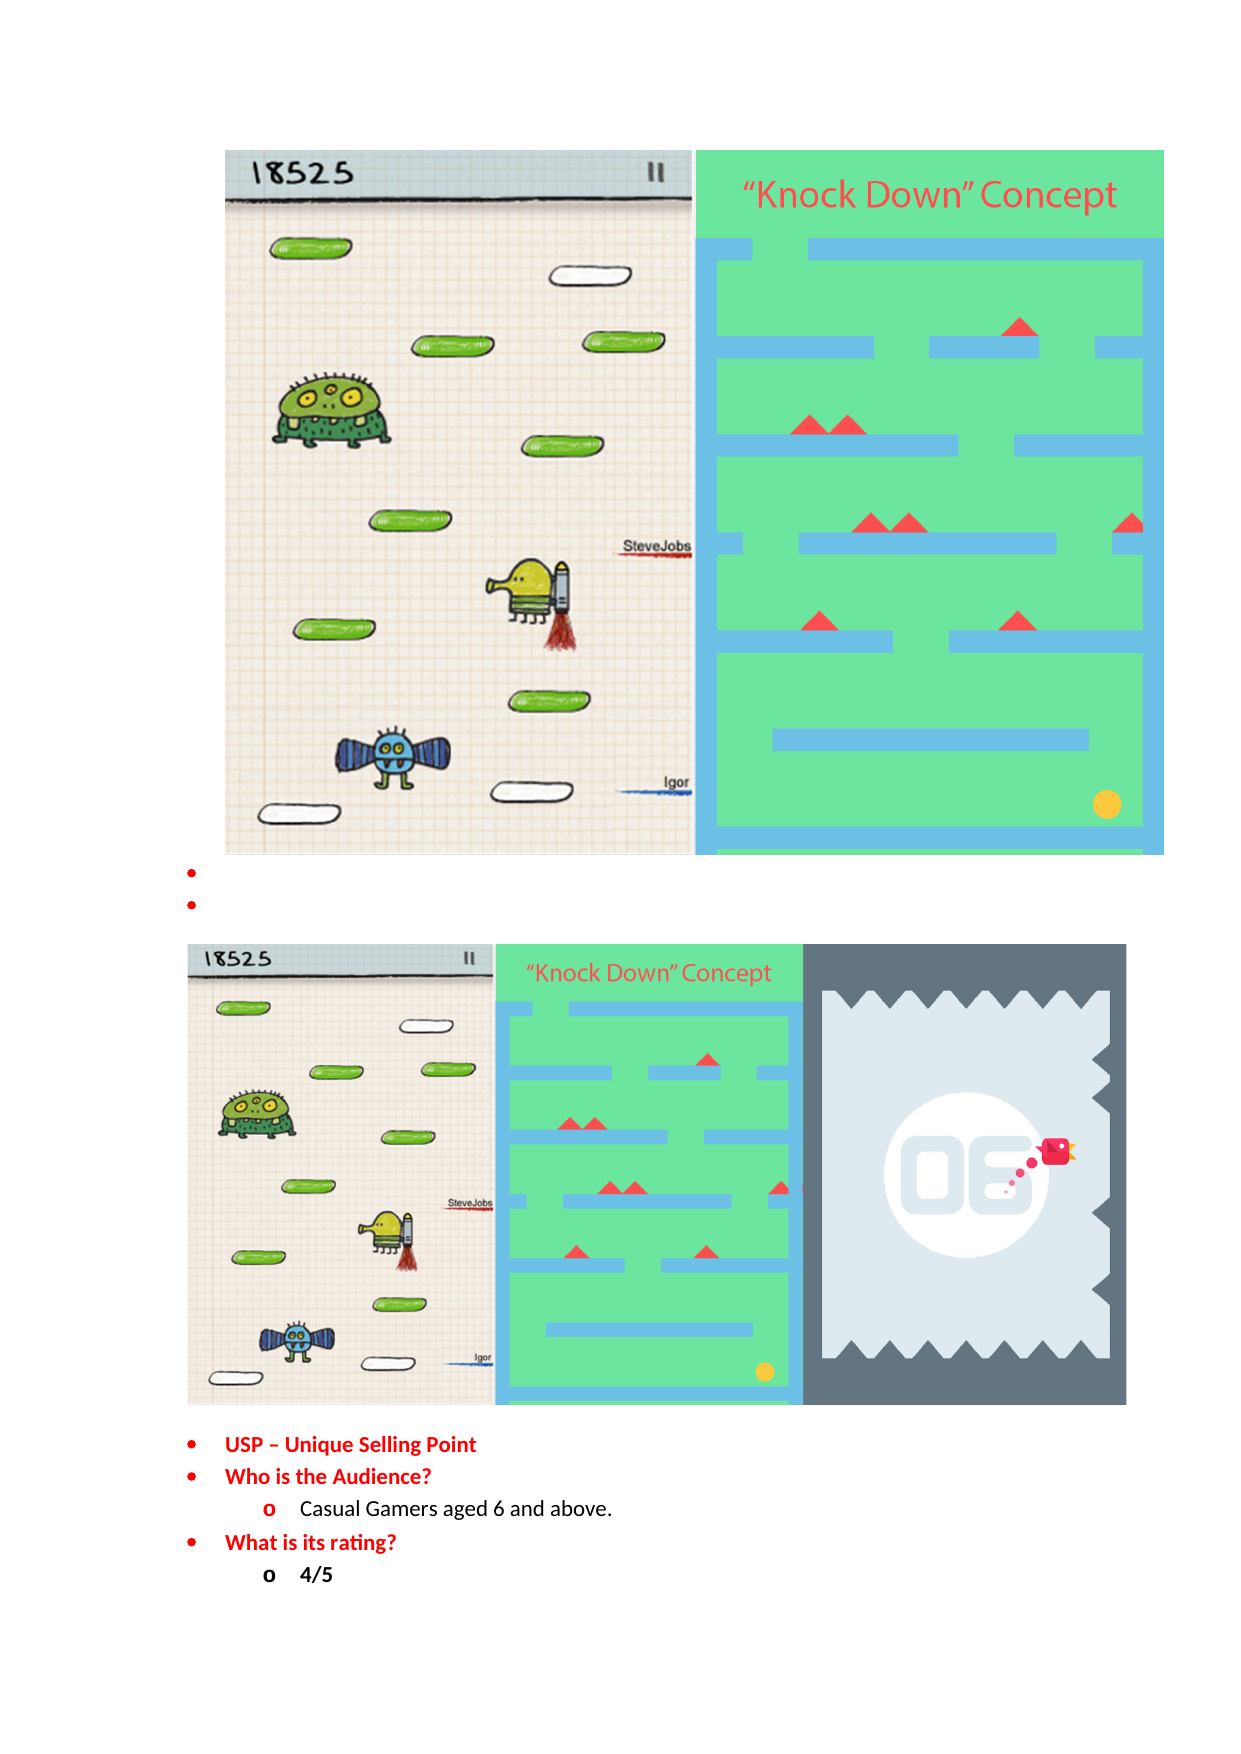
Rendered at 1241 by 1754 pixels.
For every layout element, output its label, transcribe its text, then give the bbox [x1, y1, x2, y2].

list What is its rating? [187, 1528, 1090, 1556]
list Who is the Audience? [187, 1462, 1090, 1490]
list 4/5 [262, 1560, 1090, 1589]
list Casual Gamers aged 6 and above. [262, 1494, 1090, 1523]
picture [187, 944, 1127, 1405]
list USP – Unique Selling Point [187, 1430, 1090, 1458]
picture [225, 150, 1164, 855]
